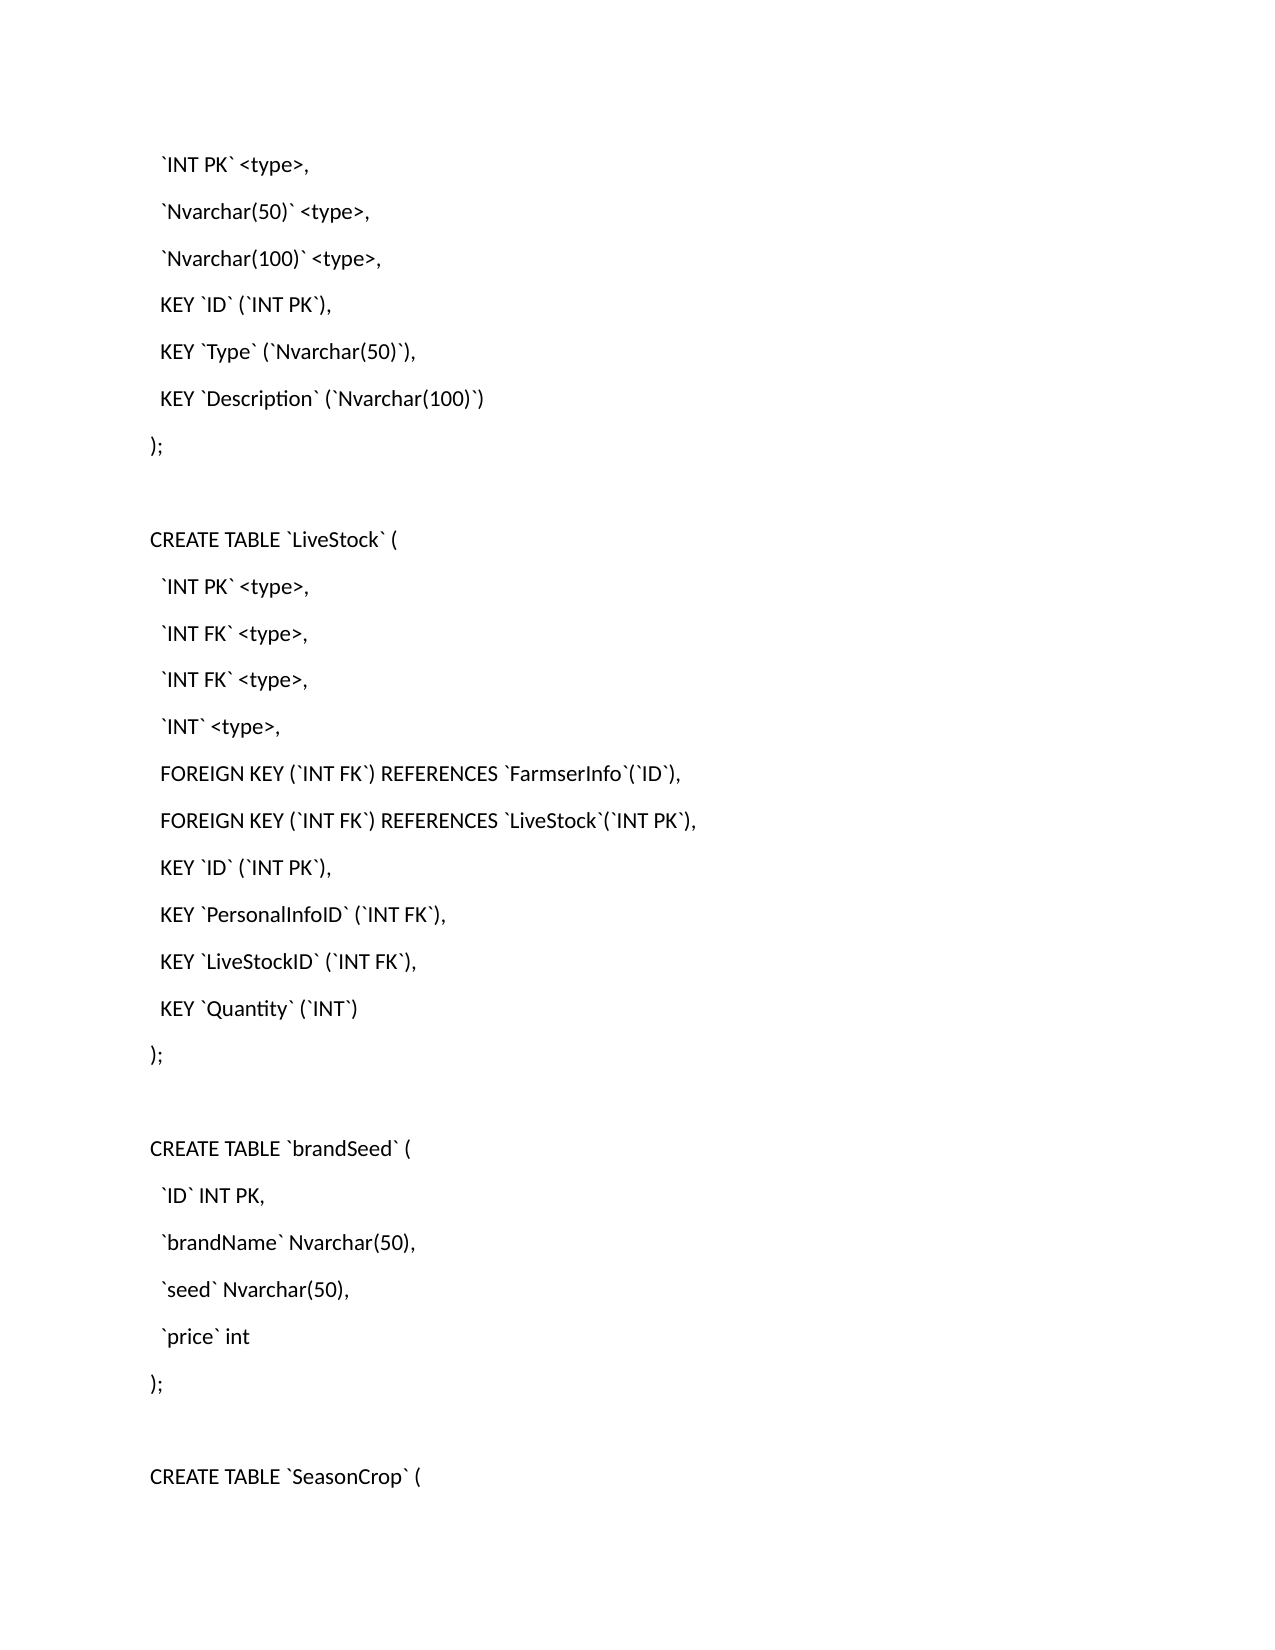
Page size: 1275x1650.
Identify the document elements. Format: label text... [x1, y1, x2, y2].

text `INT PK` <type>, [150, 150, 1125, 178]
text KEY `Type` (`Nvarchar(50)`), [150, 337, 1125, 366]
text ); [150, 1369, 1125, 1397]
text KEY `Description` (`Nvarchar(100)`) [150, 384, 1125, 412]
text KEY `ID` (`INT PK`), [150, 853, 1125, 881]
text `seed` Nvarchar(50), [150, 1275, 1125, 1303]
text KEY `ID` (`INT PK`), [150, 291, 1125, 319]
text CREATE TABLE `brandSeed` ( [150, 1134, 1125, 1162]
text KEY `Quantity` (`INT`) [150, 994, 1125, 1022]
text `ID` INT PK, [150, 1181, 1125, 1209]
text FOREIGN KEY (`INT FK`) REFERENCES `LiveStock`(`INT PK`), [150, 806, 1125, 834]
text CREATE TABLE `SeasonCrop` ( [150, 1462, 1125, 1491]
text FOREIGN KEY (`INT FK`) REFERENCES `FarmserInfo`(`ID`), [150, 759, 1125, 787]
text `price` int [150, 1322, 1125, 1350]
text `INT FK` <type>, [150, 619, 1125, 647]
text `Nvarchar(50)` <type>, [150, 197, 1125, 225]
text ); [150, 1041, 1125, 1069]
text KEY `LiveStockID` (`INT FK`), [150, 947, 1125, 975]
text `Nvarchar(100)` <type>, [150, 244, 1125, 272]
text `INT PK` <type>, [150, 572, 1125, 600]
text CREATE TABLE `LiveStock` ( [150, 525, 1125, 553]
text ); [150, 431, 1125, 459]
text `INT` <type>, [150, 712, 1125, 741]
text KEY `PersonalInfoID` (`INT FK`), [150, 900, 1125, 928]
text `brandName` Nvarchar(50), [150, 1228, 1125, 1256]
text `INT FK` <type>, [150, 666, 1125, 694]
